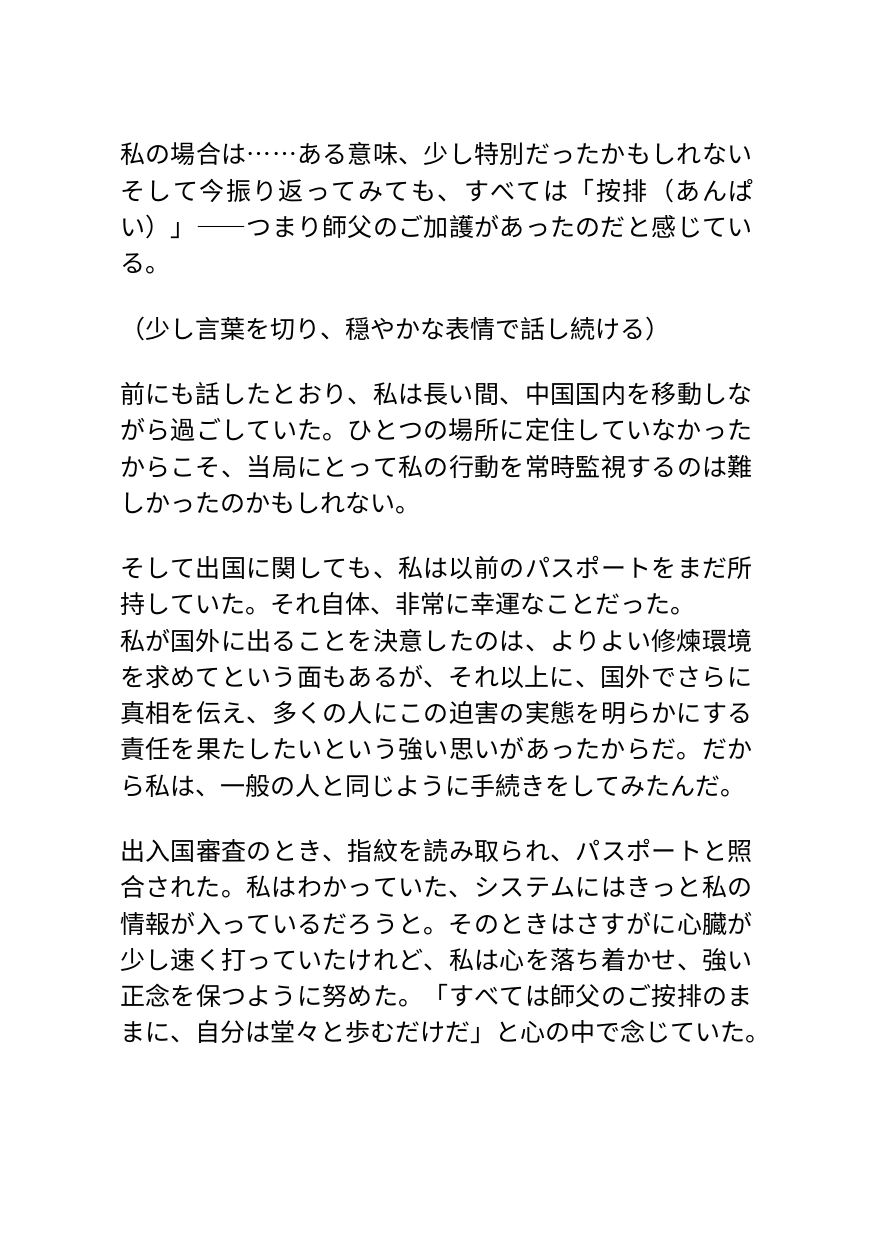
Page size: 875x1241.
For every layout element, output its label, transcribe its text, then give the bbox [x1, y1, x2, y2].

text （少し言葉を切り、穏やかな表情で話し続ける） [120, 309, 754, 345]
text 前にも話したとおり、私は長い間、中国国内を移動しながら過ごしていた。ひとつの場所に定住していなかったからこそ、当局にとって私の行動を常時監視するのは難しかったのかもしれない。 [120, 374, 754, 519]
text 出入国審査のとき、指紋を読み取られ、パスポートと照合された。私はわかっていた、システムにはきっと私の情報が入っているだろうと。そのときはさすがに心臓が少し速く打っていたけれど、私は心を落ち着かせ、強い正念を保つように努めた。「すべては師父のご按排のままに、自分は堂々と歩むだけだ」と心の中で念じていた。 [120, 832, 754, 1049]
text 私の場合は……ある意味、少し特別だったかもしれない。そして今振り返ってみても、すべては「按排（あんぱい）」――つまり師父のご加護があったのだと感じている。 [120, 135, 754, 280]
text そして出国に関しても、私は以前のパスポートをまだ所持していた。それ自体、非常に幸運なことだった。 私が国外に出ることを決意したのは、よりよい修煉環境を求めてという面もあるが、それ以上に、国外でさらに真相を伝え、多くの人にこの迫害の実態を明らかにする責任を果たしたいという強い思いがあったからだ。だから私は、一般の人と同じように手続きをしてみたんだ。 [120, 549, 754, 802]
